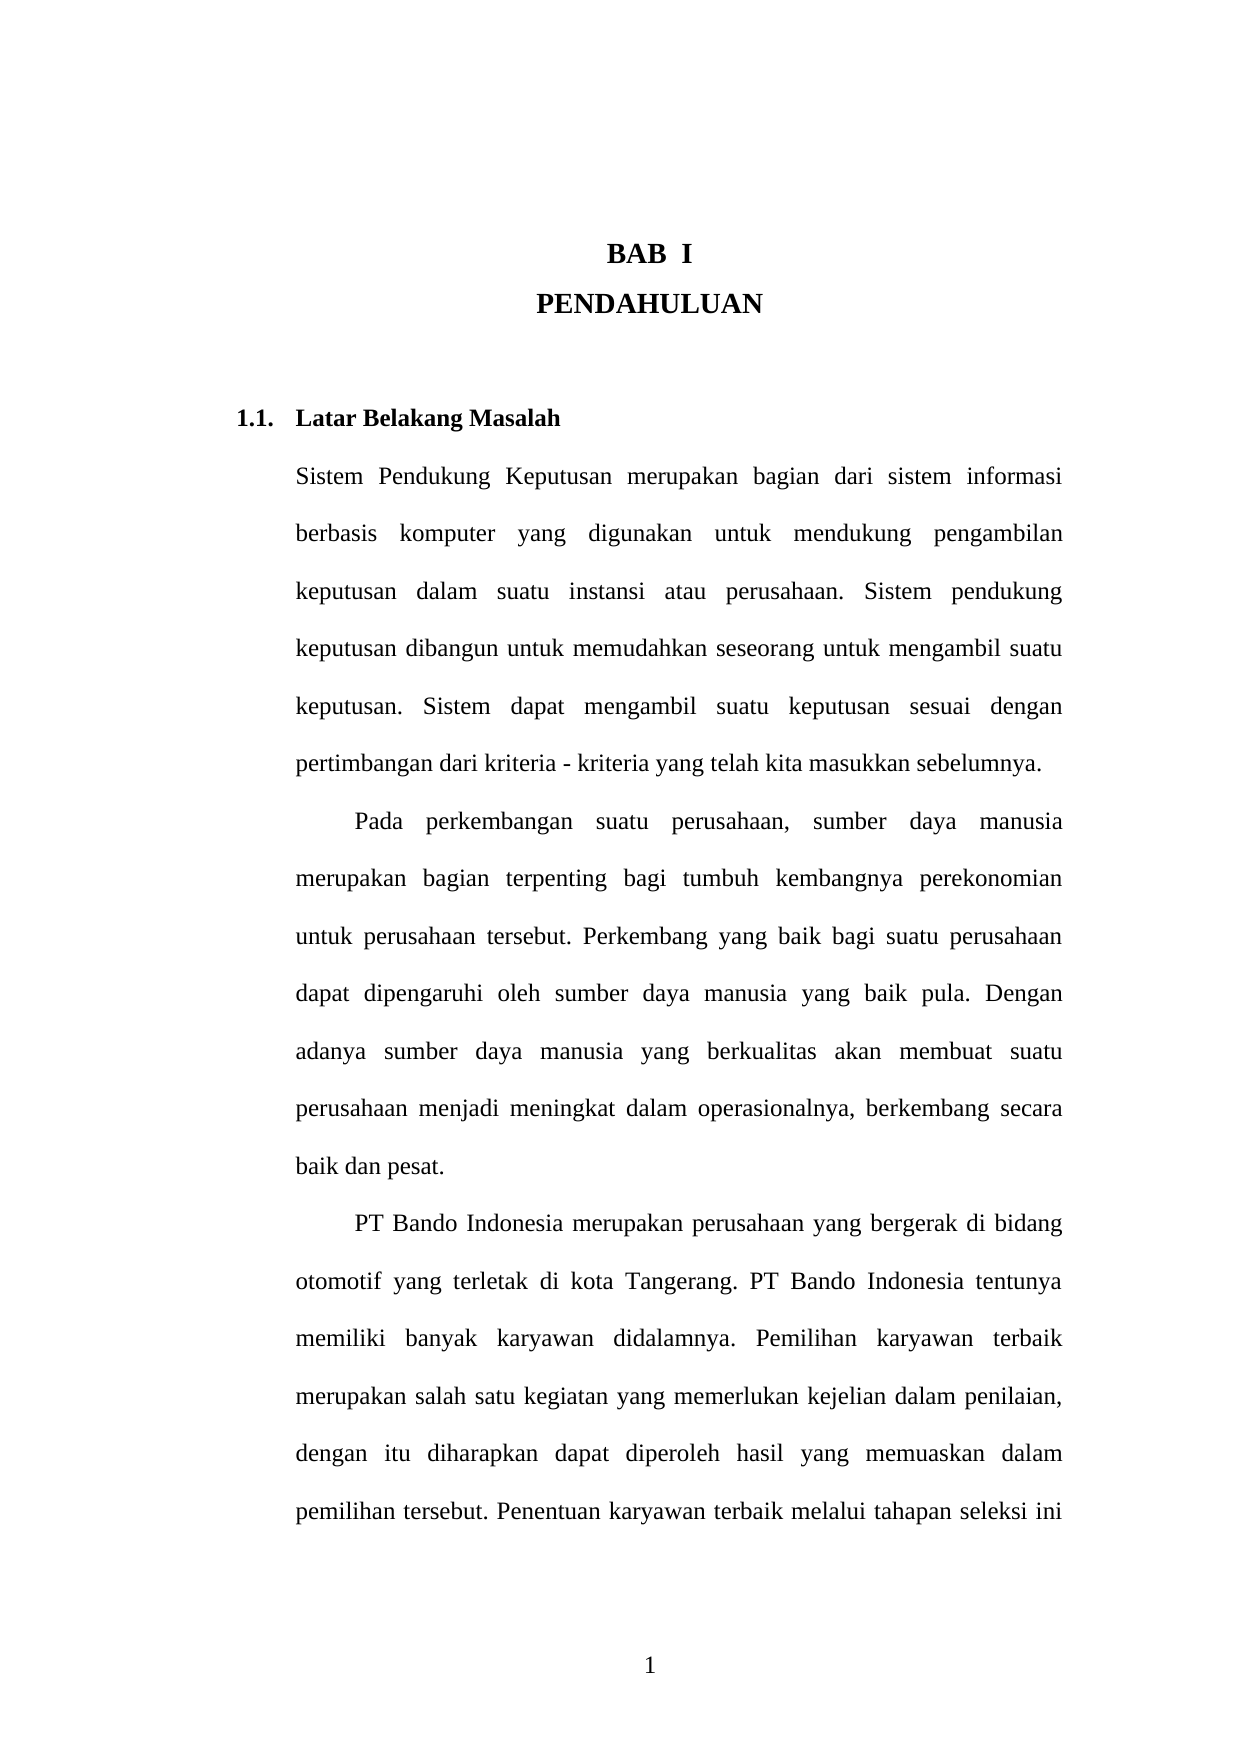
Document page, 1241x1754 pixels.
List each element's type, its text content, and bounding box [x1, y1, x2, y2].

list Pada perkembangan suatu perusahaan, sumber daya manusia merupakan bagian terpenting bagi tumbuh kembangnya perekonomian untuk perusahaan tersebut. Perkembang yang baik bagi suatu perusahaan dapat dipengaruhi oleh sumber daya manusia yang baik pula. Dengan adanya sumber daya manusia yang berkualitas akan membuat suatu perusahaan menjadi meningkat dalam operasionalnya, berkembang secara baik dan pesat. [295, 806, 1063, 1179]
list Sistem Pendukung Keputusan merupakan bagian dari sistem informasi berbasis komputer yang digunakan untuk mendukung pengambilan keputusan dalam suatu instansi atau perusahaan. Sistem pendukung keputusan dibangun untuk memudahkan seseorang untuk mengambil suatu keputusan. Sistem dapat mengambil suatu keputusan sesuai dengan pertimbangan dari kriteria - kriteria yang telah kita masukkan sebelumnya. [295, 461, 1063, 777]
subtitle Latar Belakang Masalah [236, 403, 1063, 432]
subtitle PENDAHULUAN [236, 287, 1063, 320]
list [295, 1208, 1063, 1524]
subtitle BAB I [236, 236, 1063, 270]
